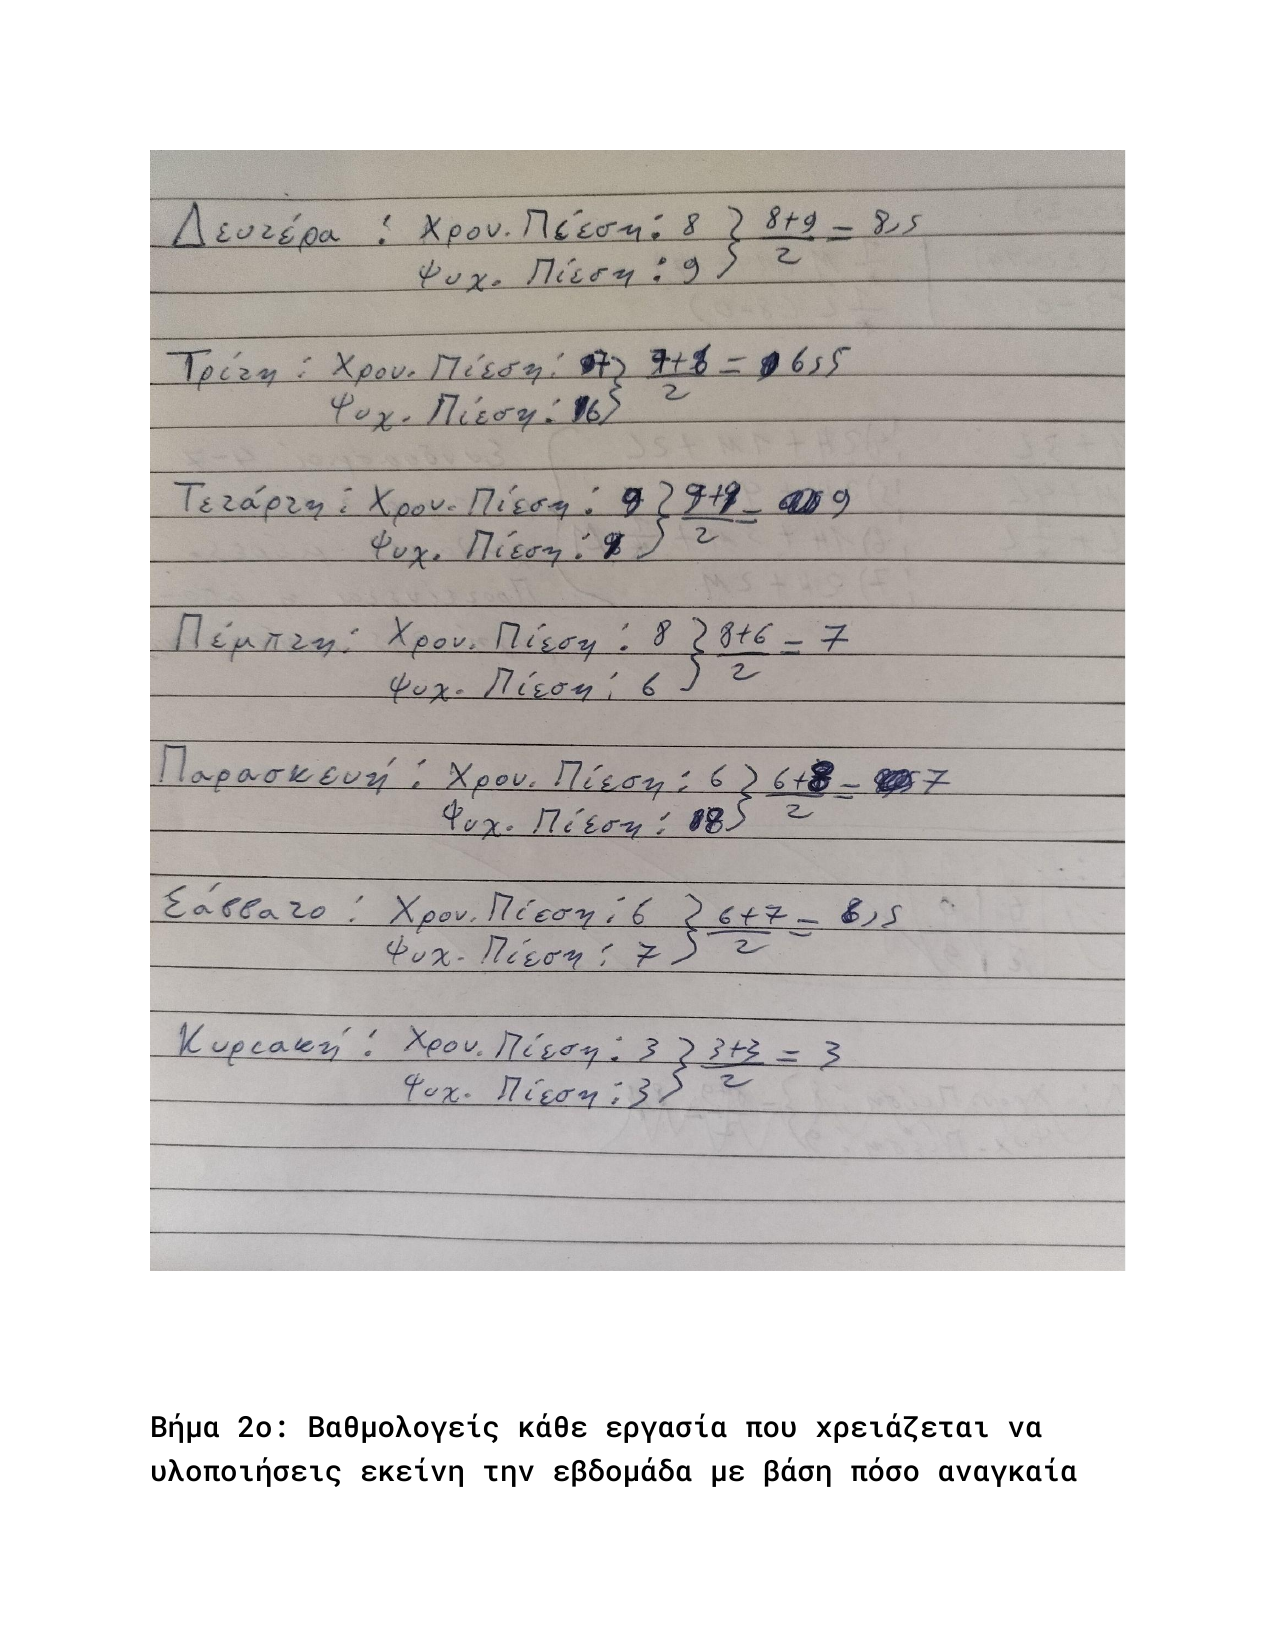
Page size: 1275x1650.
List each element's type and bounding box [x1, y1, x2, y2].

text [150, 1407, 1125, 1490]
picture [150, 150, 1125, 1271]
